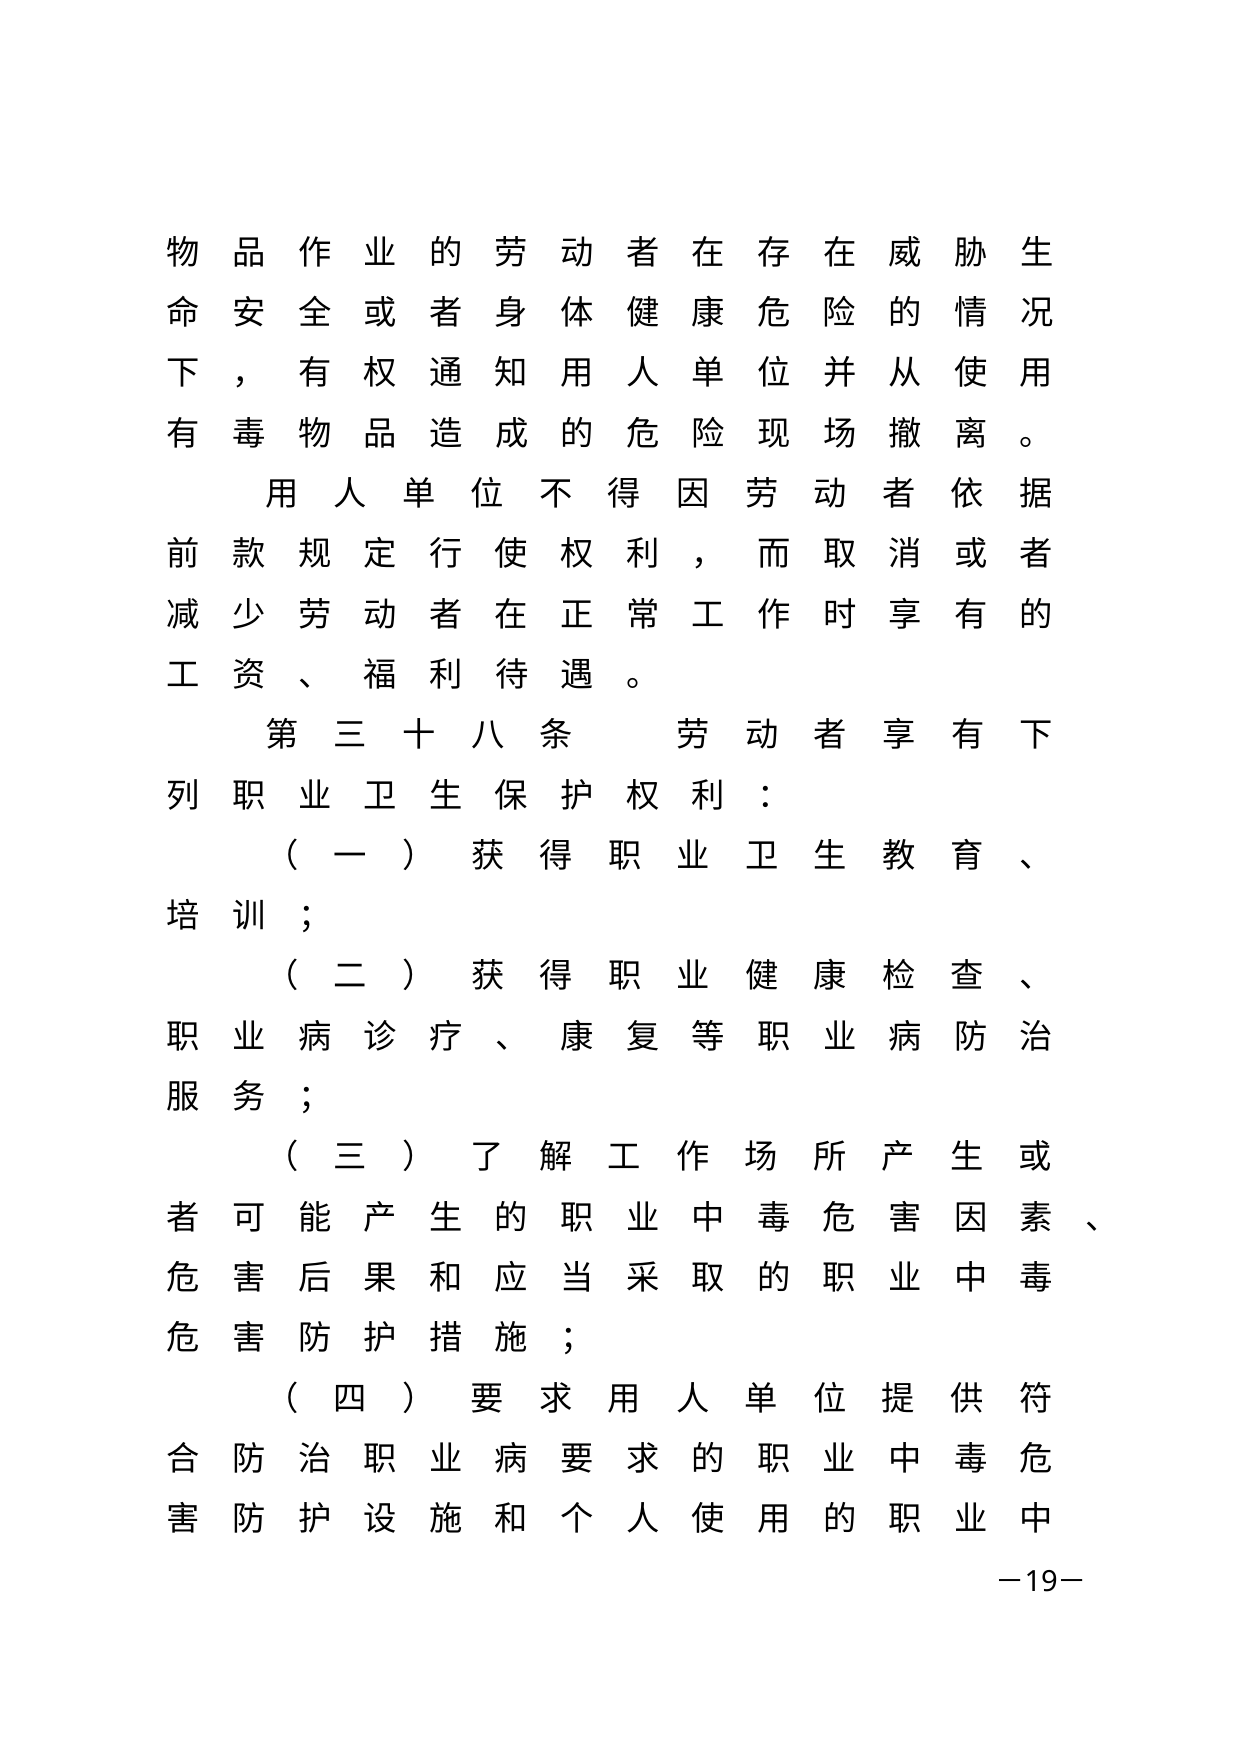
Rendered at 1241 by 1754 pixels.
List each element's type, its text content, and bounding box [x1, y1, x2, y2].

text 第三十八条 劳动者享有下列职业卫生保护权利： [167, 702, 1085, 823]
text （二）获得职业健康检查、职业病诊疗、康复等职业病防治服务； [167, 943, 1085, 1124]
text （一）获得职业卫生教育、培训； [167, 823, 1085, 943]
text 用人单位不得因劳动者依据前款规定行使权利，而取消或者减少劳动者在正常工作时享有的工资、福利待遇。 [167, 461, 1085, 702]
text 第三十七条 从事使用有毒物品作业的劳动者在存在威胁生命安全或者身体健康危险的情况下，有权通知用人单位并从使用有毒物品造成的危险现场撤离。 [167, 219, 1085, 461]
text （三）了解工作场所产生或者可能产生的职业中毒危害因素、危害后果和应当采取的职业中毒危害防护措施； [167, 1124, 1085, 1365]
text （四）要求用人单位提供符合防治职业病要求的职业中毒危害防护设施和个人使用的职业中毒危害防护用品，改善工作条件； [167, 1365, 1085, 1546]
